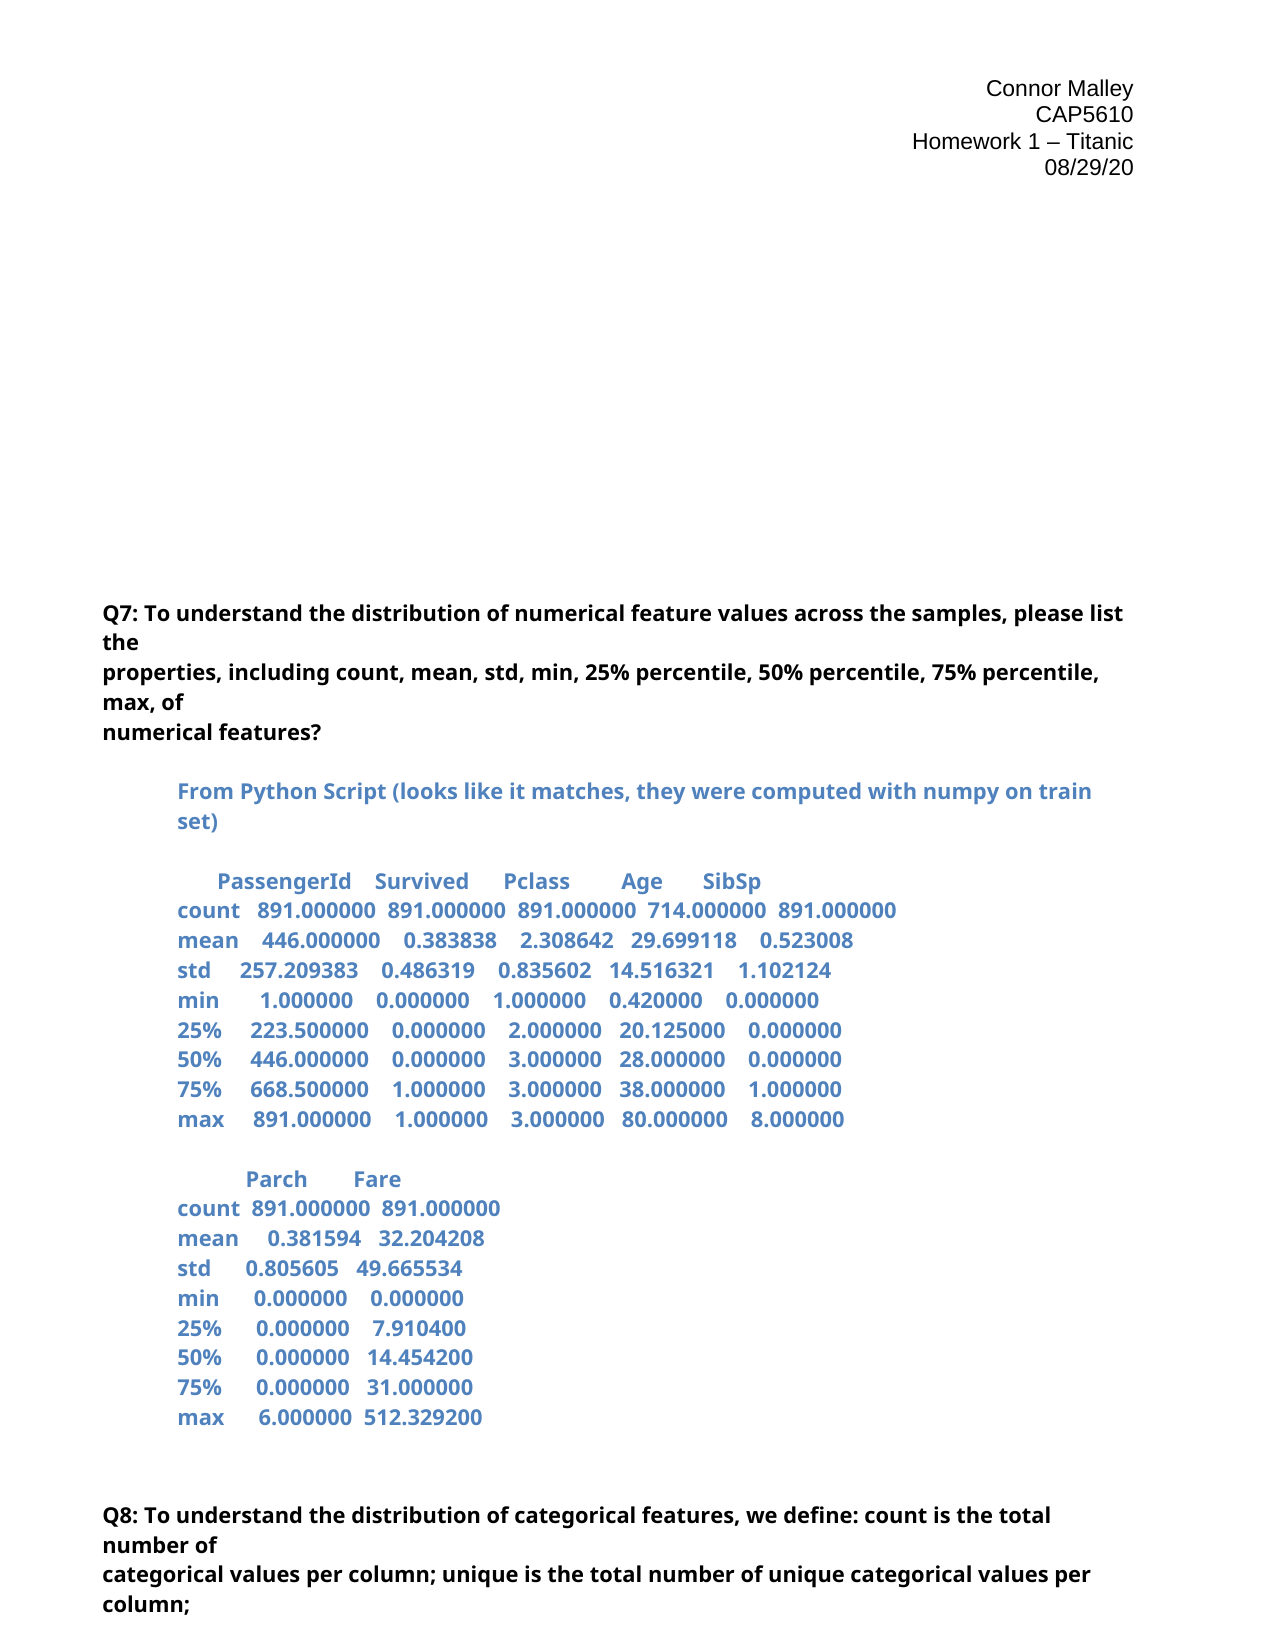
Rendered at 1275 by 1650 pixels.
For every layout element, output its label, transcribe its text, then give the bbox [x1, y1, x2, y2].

text min 0.000000 0.000000 [177, 1283, 1133, 1312]
text 50% 446.000000 0.000000 3.000000 28.000000 0.000000 [177, 1044, 1133, 1074]
text properties, including count, mean, std, min, 25% percentile, 50% percentile, 75% percentile, max, of [102, 657, 1133, 717]
text 75% 0.000000 31.000000 [177, 1372, 1133, 1402]
text Parch Fare [177, 1163, 1133, 1193]
text mean 0.381594 32.204208 [177, 1223, 1133, 1253]
text std 257.209383 0.486319 0.835602 14.516321 1.102124 [177, 955, 1133, 985]
text From Python Script (looks like it matches, they were computed with numpy on train set) [177, 776, 1133, 836]
text 75% 668.500000 1.000000 3.000000 38.000000 1.000000 [177, 1074, 1133, 1104]
text mean 446.000000 0.383838 2.308642 29.699118 0.523008 [177, 925, 1133, 955]
text categorical values per column; unique is the total number of unique categorical values per column; [102, 1559, 1133, 1619]
text numerical features? [102, 717, 1133, 746]
text 50% 0.000000 14.454200 [177, 1342, 1133, 1372]
text std 0.805605 49.665534 [177, 1253, 1133, 1283]
text max 891.000000 1.000000 3.000000 80.000000 8.000000 [177, 1104, 1133, 1134]
text 25% 0.000000 7.910400 [177, 1312, 1133, 1342]
text min 1.000000 0.000000 1.000000 0.420000 0.000000 [177, 985, 1133, 1014]
text max 6.000000 512.329200 [177, 1402, 1133, 1432]
text count 891.000000 891.000000 [177, 1193, 1133, 1223]
text 25% 223.500000 0.000000 2.000000 20.125000 0.000000 [177, 1014, 1133, 1044]
text Q8: To understand the distribution of categorical features, we define: count is the total number of [102, 1500, 1133, 1559]
text PassengerId Survived Pclass Age SibSp [177, 866, 1133, 895]
text Q7: To understand the distribution of numerical feature values across the samples, please list the [102, 597, 1133, 657]
text count 891.000000 891.000000 891.000000 714.000000 891.000000 [177, 895, 1133, 925]
